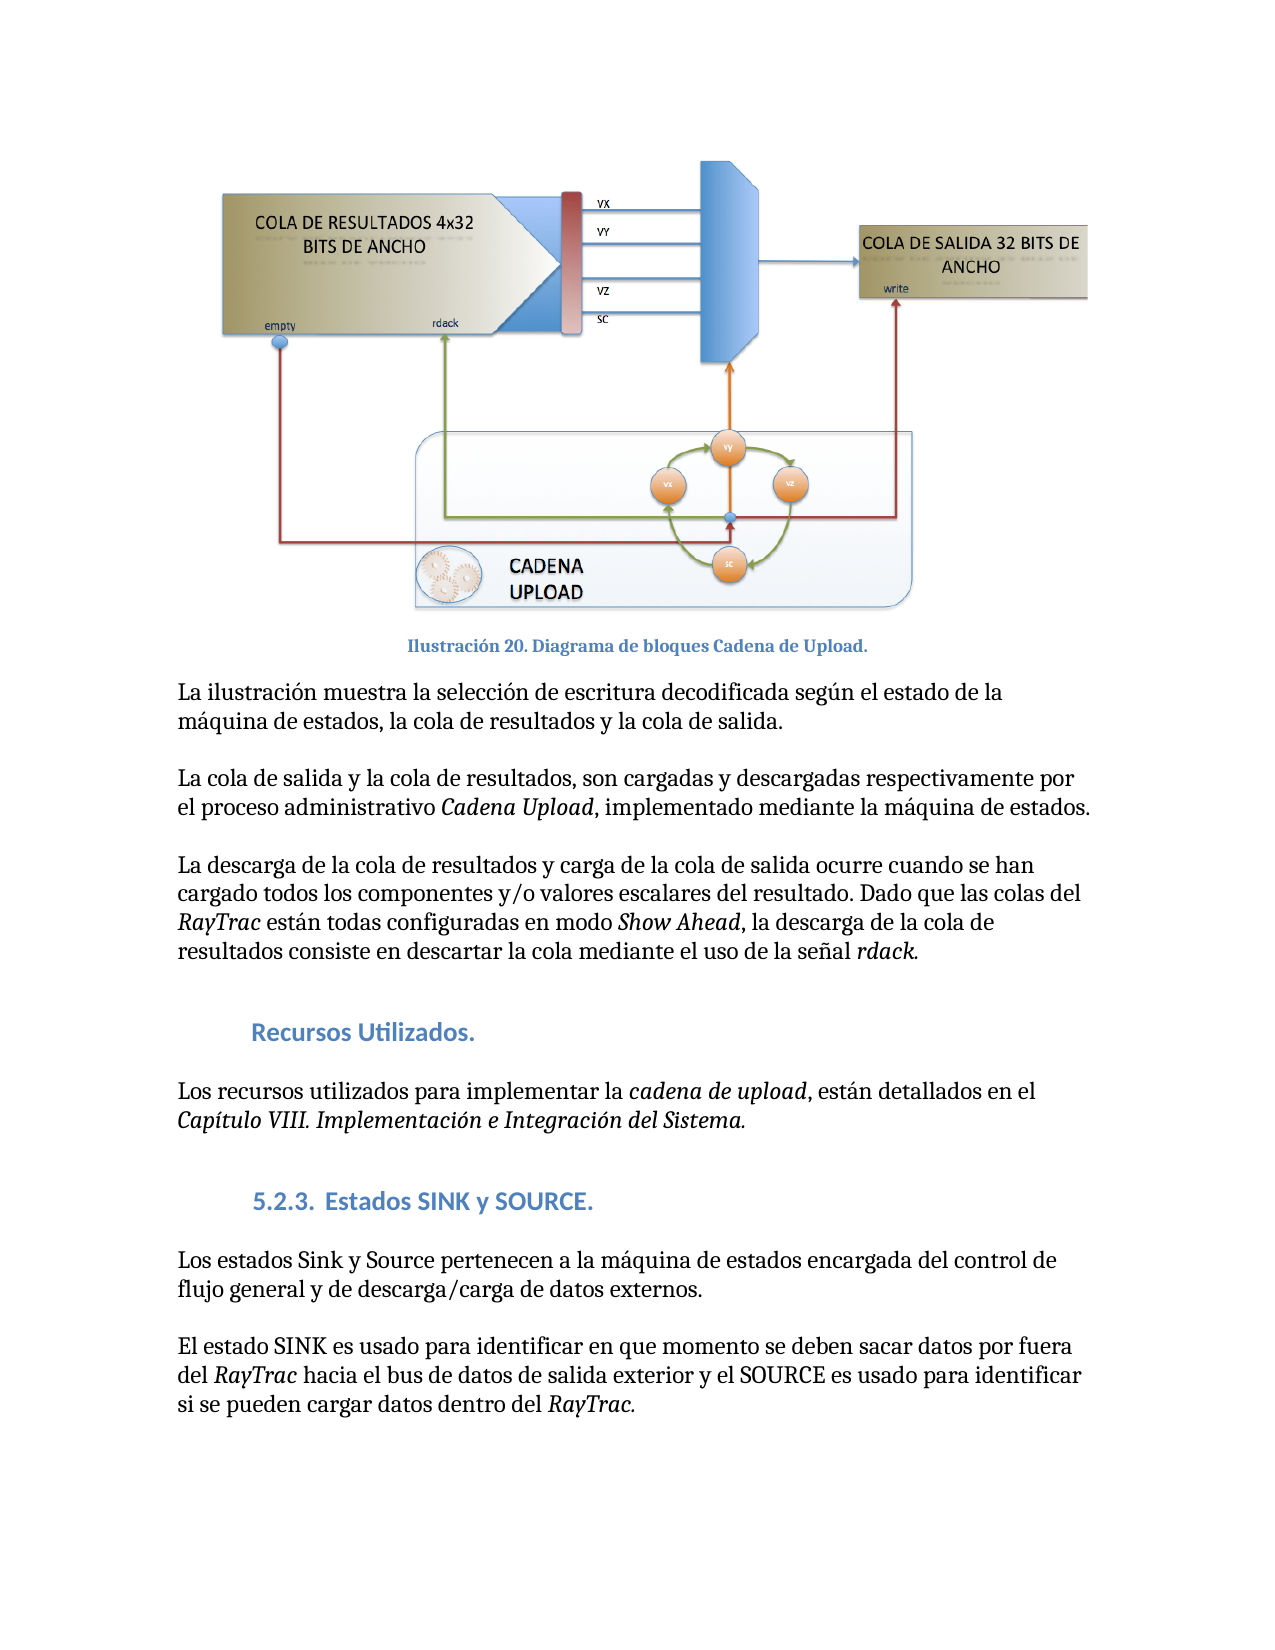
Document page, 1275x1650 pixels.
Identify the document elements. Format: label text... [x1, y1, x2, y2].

text La cola de salida y la cola de resultados, son cargadas y descargadas respectivamente por el proceso administrativo Cadena Upload, implementado mediante la máquina de estados. [177, 764, 1098, 822]
subtitle Recursos Utilizados. [251, 1015, 1098, 1048]
text Los recursos utilizados para implementar la cadena de upload, están detallados en el Capítulo VIII. Implementación e Integración del Sistema. [177, 1077, 1098, 1134]
subtitle Estados SINK y SOURCE. [252, 1184, 1098, 1217]
text El estado SINK es usado para identificar en que momento se deben sacar datos por fuera del RayTrac hacia el bus de datos de salida exterior y el SOURCE es usado para identificar si se pueden cargar datos dentro del RayTrac. [177, 1332, 1098, 1418]
text La ilustración muestra la selección de escritura decodificada según el estado de la máquina de estados, la cola de resultados y la cola de salida. [177, 678, 1098, 736]
text Los estados Sink y Source pertenecen a la máquina de estados encargada del control de flujo general y de descarga/carga de datos externos. [177, 1246, 1098, 1303]
picture [187, 147, 1088, 636]
text La descarga de la cola de resultados y carga de la cola de salida ocurre cuando se han cargado todos los componentes y/o valores escalares del resultado. Dado que las colas del RayTrac están todas configuradas en modo Show Ahead, la descarga de la cola de resultados consiste en descartar la cola mediante el uso de la señal rdack. [177, 851, 1098, 966]
text Ilustración 20. Diagrama de bloques Cadena de Upload. [177, 636, 1098, 657]
